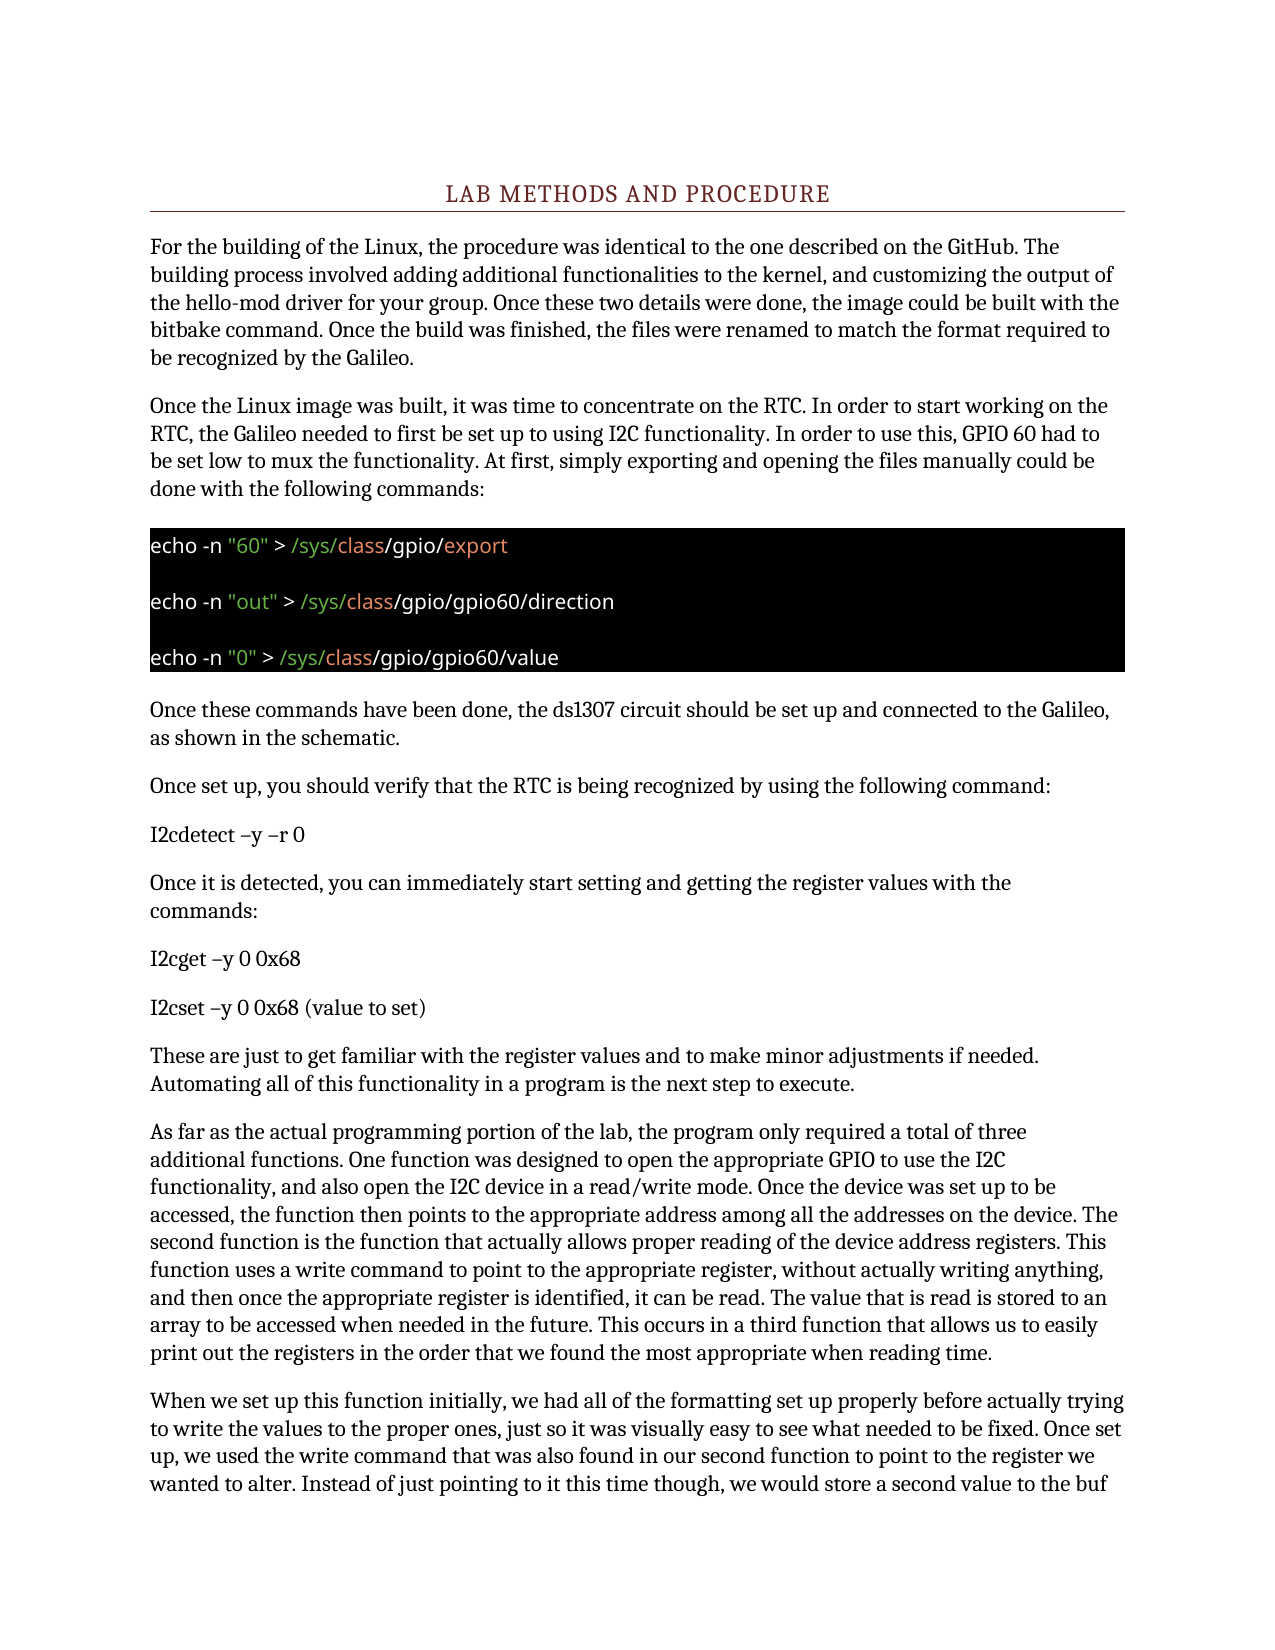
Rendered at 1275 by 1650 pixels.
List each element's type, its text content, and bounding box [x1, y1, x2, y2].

text Once these commands have been done, the ds1307 circuit should be set up and connected to the Galileo, as shown in the schematic. [150, 697, 1125, 751]
text For the building of the Linux, the procedure was identical to the one described on the GitHub. The building process involved adding additional functionalities to the kernel, and customizing the output of the hello-mod driver for your group. Once these two details were done, the image could be built with the bitbake command. Once the build was finished, the files were renamed to match the format required to be recognized by the Galileo. [150, 234, 1125, 371]
text echo -n "out" > /sys/class/gpio/gpio60/direction [150, 584, 1125, 616]
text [150, 1388, 1125, 1497]
text Once set up, you should verify that the RTC is being recognized by using the following command: [150, 773, 1125, 799]
subtitle Lab Methods and Procedure [150, 150, 1125, 211]
text I2cget –y 0 0x68 [150, 946, 1125, 972]
text I2cdetect –y –r 0 [150, 821, 1125, 848]
text Once the Linux image was built, it was time to concentrate on the RTC. In order to start working on the RTC, the Galileo needed to first be set up to using I2C functionality. In order to use this, GPIO 60 had to be set low to mux the functionality. At first, simply exporting and opening the files manually could be done with the following commands: [150, 393, 1125, 502]
text echo -n "0" > /sys/class/gpio/gpio60/value [150, 641, 1125, 672]
text These are just to get familiar with the register values and to make minor adjustments if needed. Automating all of this functionality in a program is the next step to execute. [150, 1043, 1125, 1097]
text As far as the actual programming portion of the lab, the program only required a total of three additional functions. One function was designed to open the appropriate GPIO to use the I2C functionality, and also open the I2C device in a read/write mode. Once the device was set up to be accessed, the function then points to the appropriate address among all the addresses on the device. The second function is the function that actually allows proper reading of the device address registers. This function uses a write command to point to the appropriate register, without actually writing anything, and then once the appropriate register is identified, it can be read. The value that is read is stored to an array to be accessed when needed in the future. This occurs in a third function that allows us to easily print out the registers in the order that we found the most appropriate when reading time. [150, 1119, 1125, 1366]
text echo -n "60" > /sys/class/gpio/export [150, 528, 1125, 559]
text I2cset –y 0 0x68 (value to set) [150, 994, 1125, 1021]
text Once it is detected, you can immediately start setting and getting the register values with the commands: [150, 870, 1125, 924]
